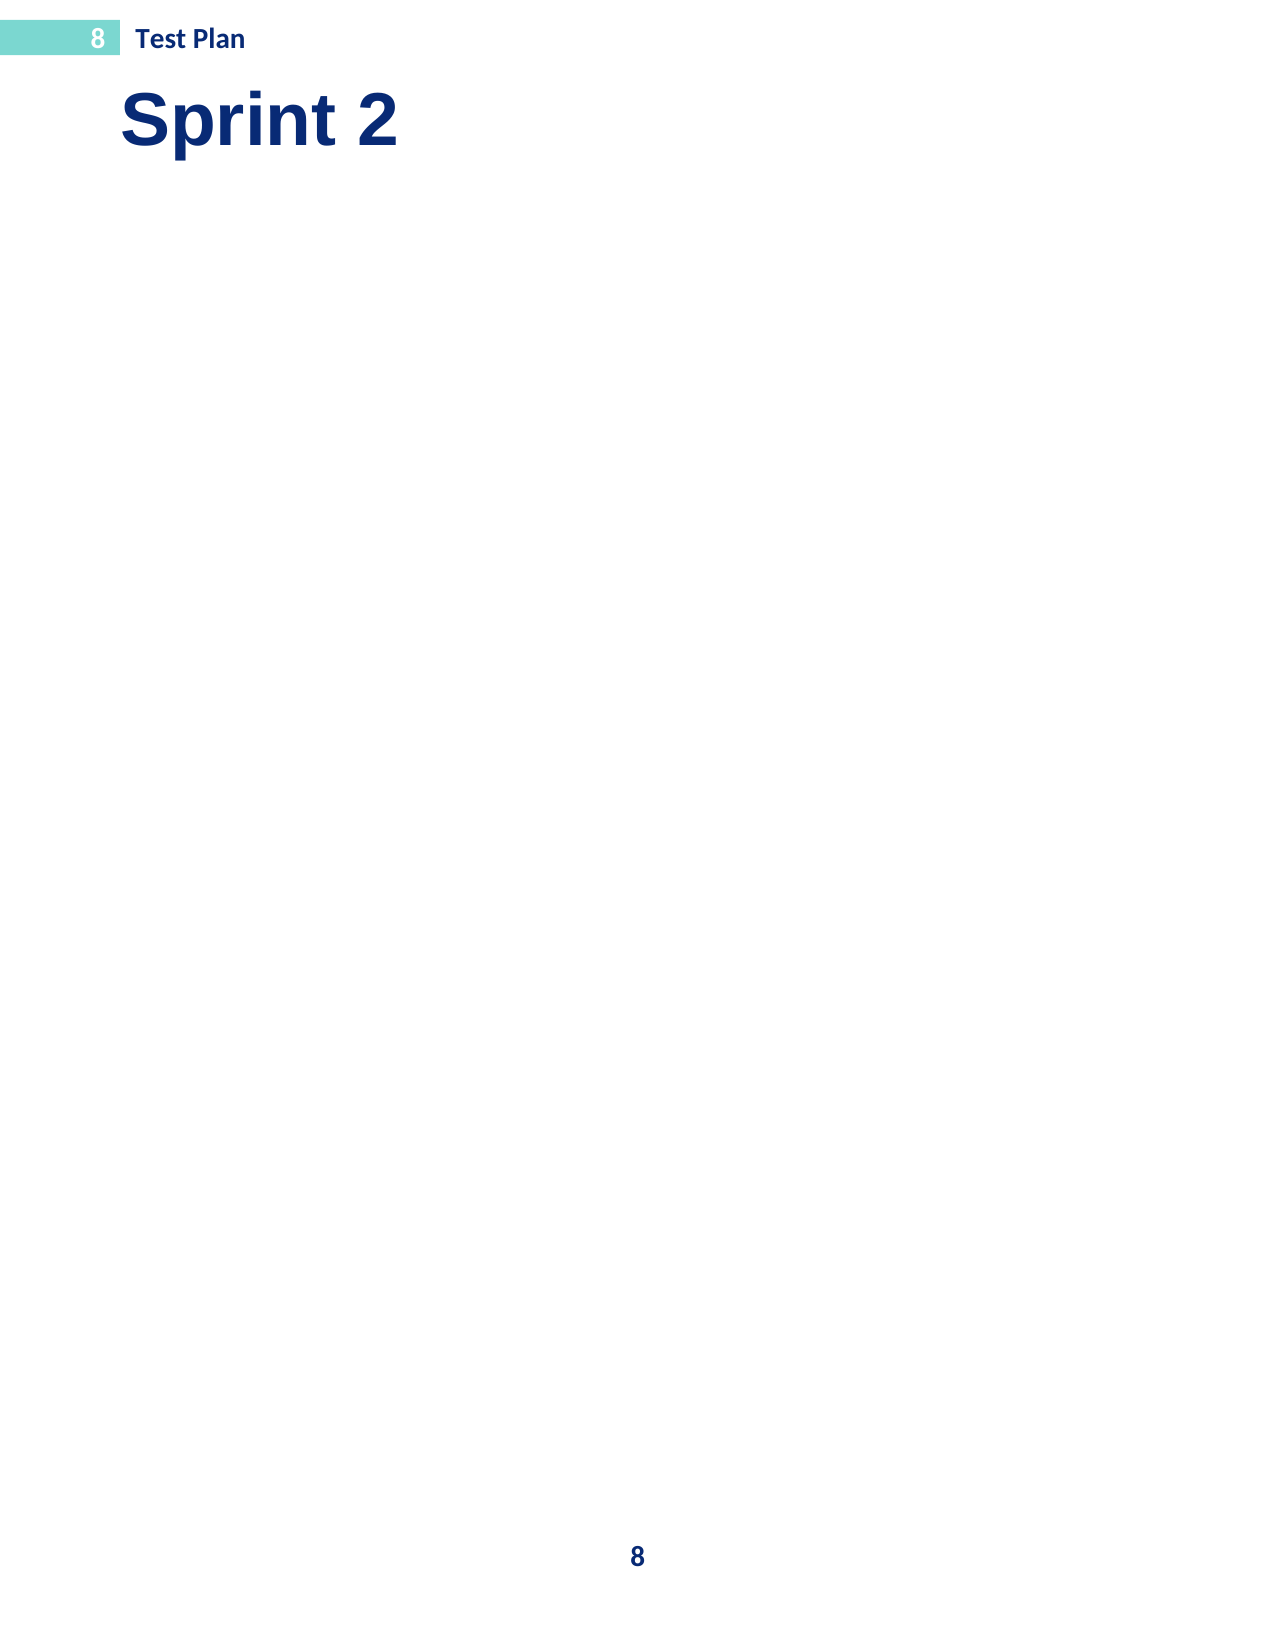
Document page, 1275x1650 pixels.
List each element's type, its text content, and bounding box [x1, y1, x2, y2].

title Sprint 2 [120, 75, 1155, 161]
